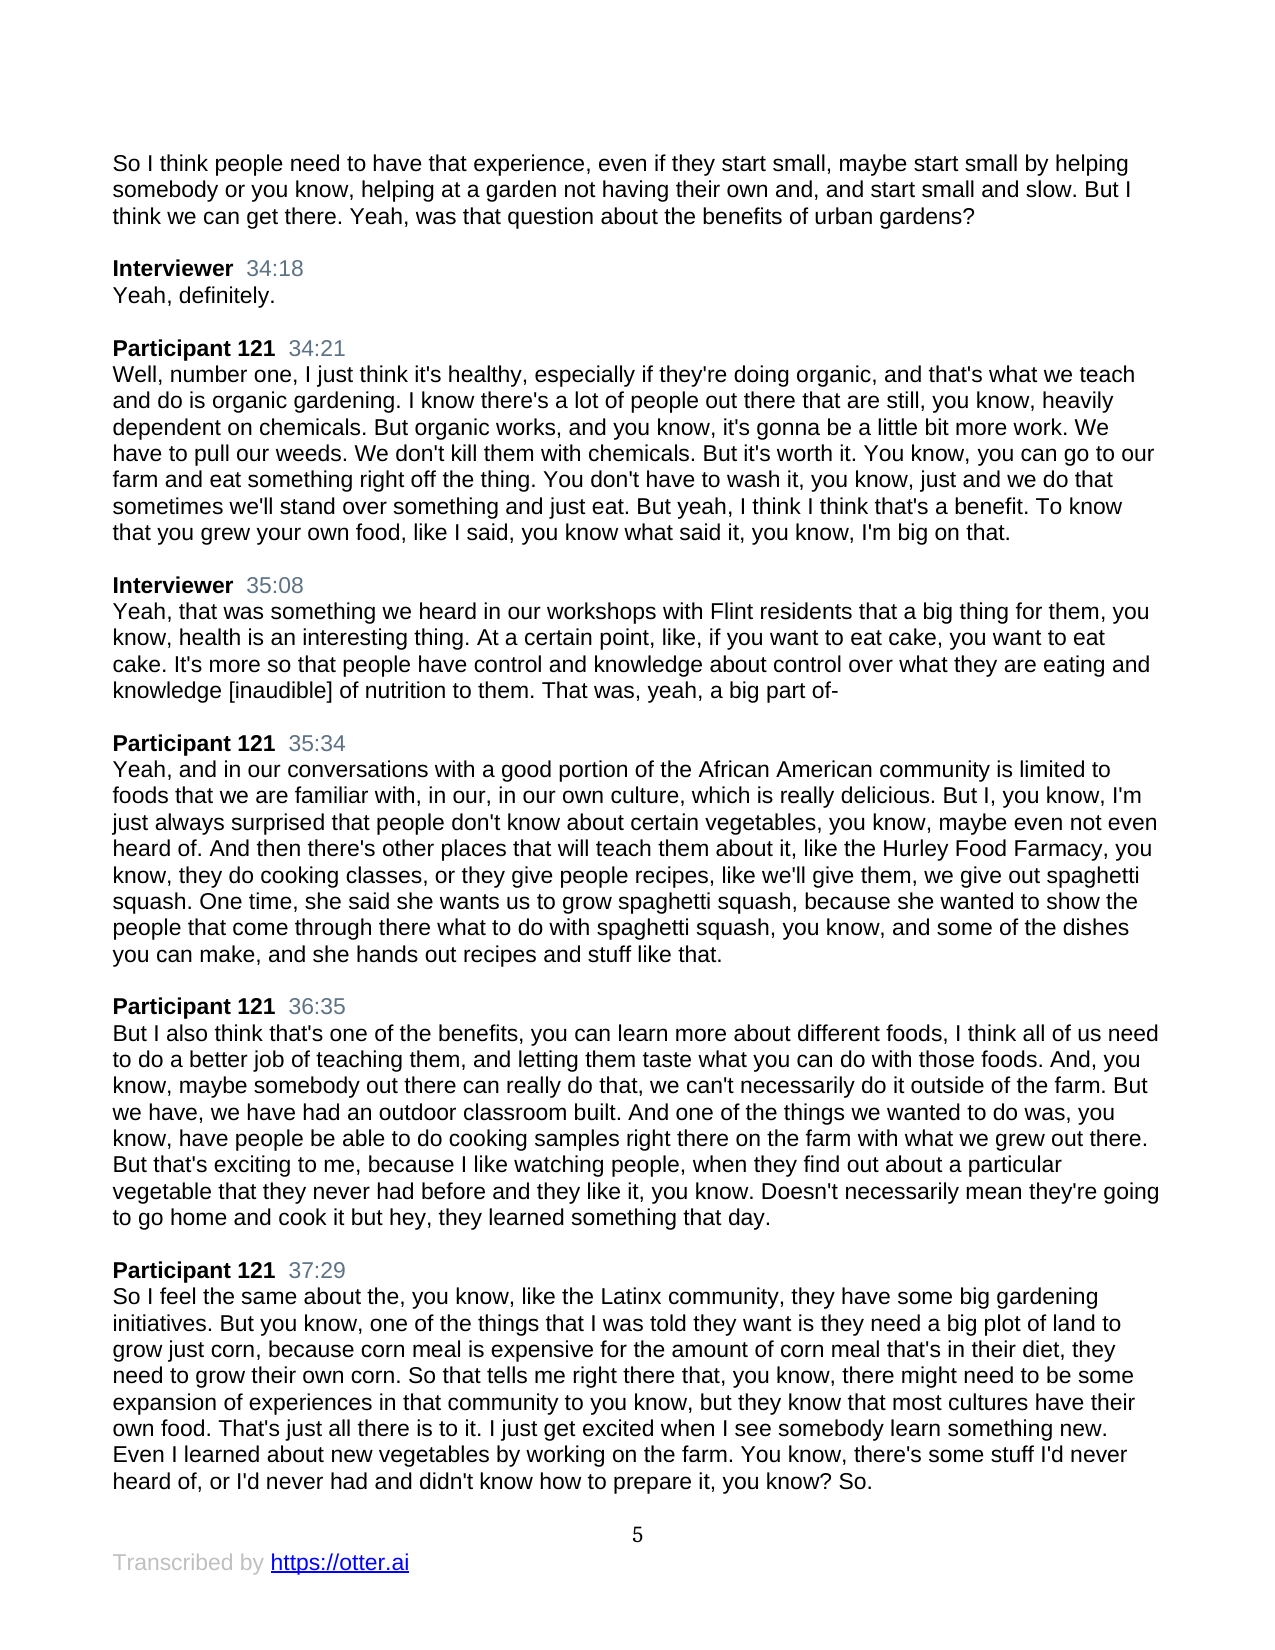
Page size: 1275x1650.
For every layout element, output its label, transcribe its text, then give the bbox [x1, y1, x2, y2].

text So I think people need to have that experience, even if they start small, maybe start small by helping somebody or you know, helping at a garden not having their own and, and start small and slow. But I think we can get there. Yeah, was that question about the benefits of urban gardens? [112, 150, 1162, 229]
text Participant 121 36:35 [112, 993, 1162, 1020]
text Participant 121 37:29 [112, 1257, 1162, 1283]
text So I feel the same about the, you know, like the Latinx community, they have some big gardening initiatives. But you know, one of the things that I was told they want is they need a big plot of land to grow just corn, because corn meal is expensive for the amount of corn meal that's in their diet, they need to grow their own corn. So that tells me right there that, you know, there might need to be some expansion of experiences in that community to you know, but they know that most cultures have their own food. That's just all there is to it. I just get excited when I see somebody learn something new. Even I learned about new vegetables by working on the farm. You know, there's some stuff I'd never heard of, or I'd never had and didn't know how to prepare it, you know? So. [112, 1283, 1162, 1494]
text Yeah, and in our conversations with a good portion of the African American community is limited to foods that we are familiar with, in our, in our own culture, which is really delicious. But I, you know, I'm just always surprised that people don't know about certain vegetables, you know, maybe even not even heard of. And then there's other places that will teach them about it, like the Hurley Food Farmacy, you know, they do cooking classes, or they give people recipes, like we'll give them, we give out spaghetti squash. One time, she said she wants us to grow spaghetti squash, because she wanted to show the people that come through there what to do with spaghetti squash, you know, and some of the dishes you can make, and she hands out recipes and stuff like that. [112, 756, 1162, 967]
text Participant 121 35:34 [112, 730, 1162, 756]
text Participant 121 34:21 [112, 334, 1162, 361]
text Interviewer 35:08 [112, 572, 1162, 598]
text Well, number one, I just think it's healthy, especially if they're doing organic, and that's what we teach and do is organic gardening. I know there's a lot of people out there that are still, you know, heavily dependent on chemicals. But organic works, and you know, it's gonna be a little bit more work. We have to pull our weeds. We don't kill them with chemicals. But it's worth it. You know, you can go to our farm and eat something right off the thing. You don't have to wash it, you know, just and we do that sometimes we'll stand over something and just eat. But yeah, I think I think that's a benefit. To know that you grew your own food, like I said, you know what said it, you know, I'm big on that. [112, 361, 1162, 545]
text But I also think that's one of the benefits, you can learn more about different foods, I think all of us need to do a better job of teaching them, and letting them taste what you can do with those foods. And, you know, maybe somebody out there can really do that, we can't necessarily do it outside of the farm. But we have, we have had an outdoor classroom built. And one of the things we wanted to do was, you know, have people be able to do cooking samples right there on the farm with what we grew out there. But that's exciting to me, because I like watching people, when they find out about a particular vegetable that they never had before and they like it, you know. Doesn't necessarily mean they're going to go home and cook it but hey, they learned something that day. [112, 1020, 1162, 1231]
text Yeah, definitely. [112, 282, 1162, 308]
text Interviewer 34:18 [112, 255, 1162, 282]
text Yeah, that was something we heard in our workshops with Flint residents that a big thing for them, you know, health is an interesting thing. At a certain point, like, if you want to eat cake, you want to eat cake. It's more so that people have control and knowledge about control over what they are eating and knowledge [inaudible] of nutrition to them. That was, yeah, a big part of- [112, 598, 1162, 703]
